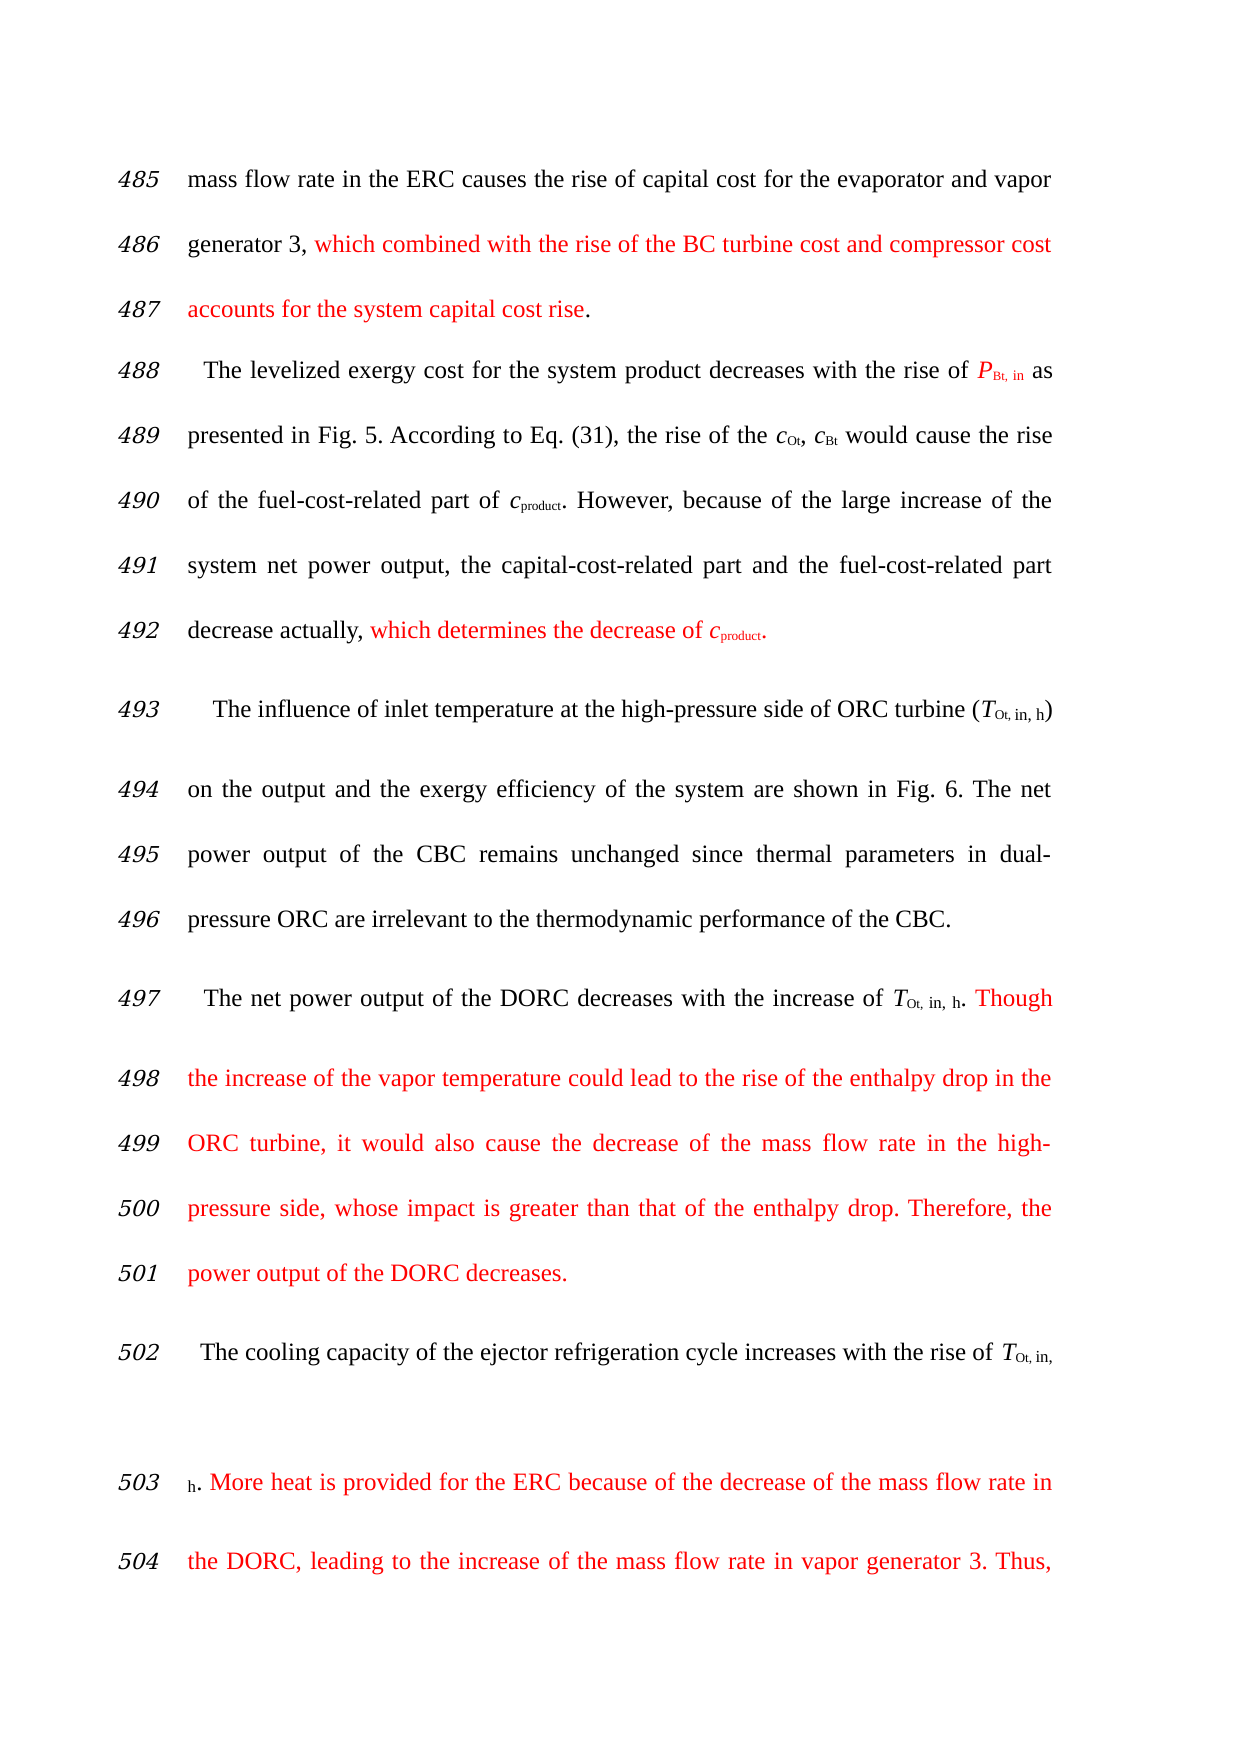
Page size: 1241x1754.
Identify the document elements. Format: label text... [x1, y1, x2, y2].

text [187, 162, 1053, 324]
text The influence of inlet temperature at the high-pressure side of ORC turbine (TOt, in, h) on the output and the exergy efficiency of the system are shown in Fig. 6. The net power output of the CBC remains unchanged since thermal parameters in dual-pressure ORC are irrelevant to the thermodynamic performance of the CBC. [187, 674, 1053, 934]
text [187, 1317, 1053, 1577]
text The net power output of the DORC decreases with the increase of TOt, in, h. Though the increase of the vapor temperature could lead to the rise of the enthalpy drop in the ORC turbine, it would also cause the decrease of the mass flow rate in the high-pressure side, whose impact is greater than that of the enthalpy drop. Therefore, the power output of the DORC decreases. [187, 963, 1053, 1288]
text The levelized exergy cost for the system product decreases with the rise of PBt, in as presented in Fig. 5. According to Eq. (31), the rise of the cOt, cBt would cause the rise of the fuel-cost-related part of cproduct. However, because of the large increase of the system net power output, the capital-cost-related part and the fuel-cost-related part decrease actually, which determines the decrease of cproduct. [187, 353, 1053, 646]
